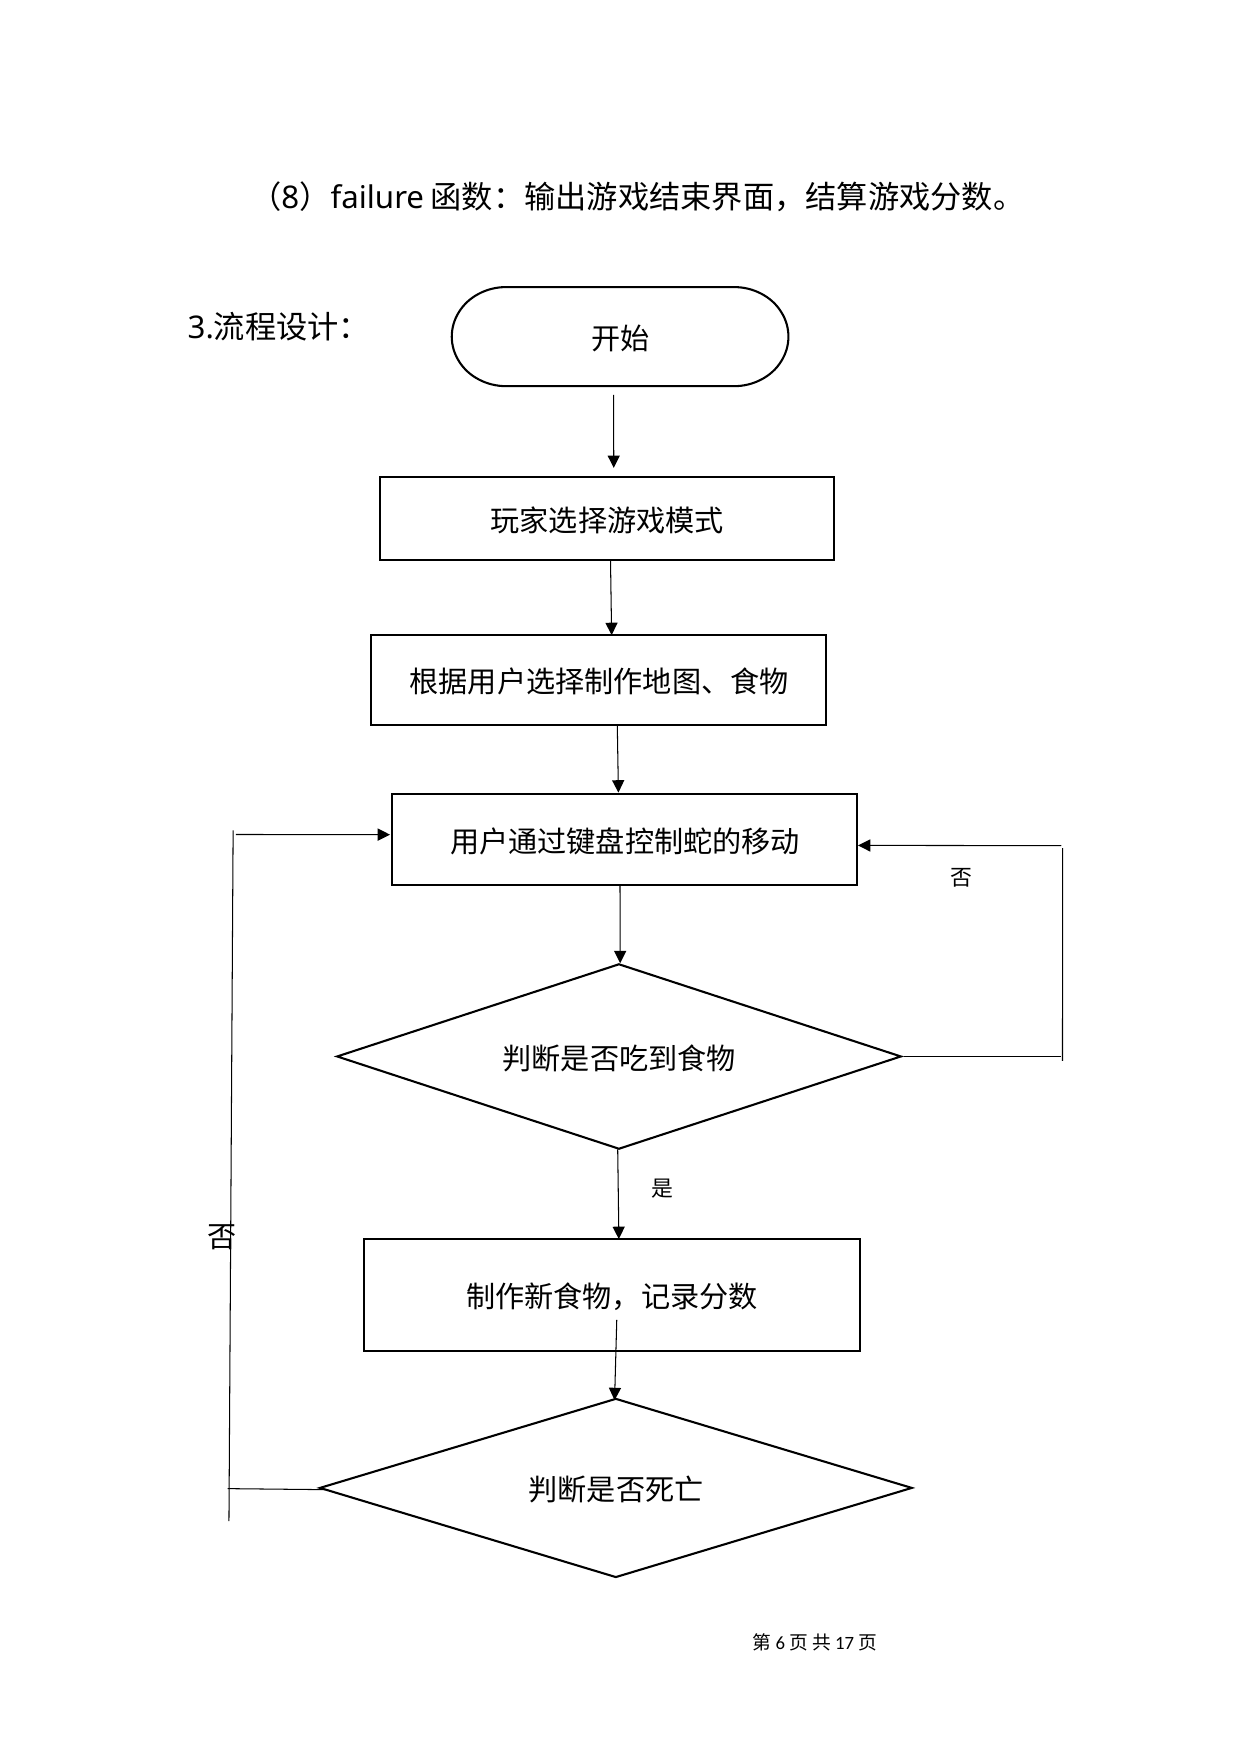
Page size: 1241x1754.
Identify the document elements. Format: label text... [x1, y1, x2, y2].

text （8）failure函数：输出游戏结束界面，结算游戏分数。 [187, 162, 1053, 227]
text 否 [232, 1202, 618, 1267]
text 否 [187, 1202, 230, 1267]
text 否 [619, 1202, 1053, 1267]
text 3.流程设计： [187, 292, 478, 357]
text 3.流程设计： [763, 292, 1053, 357]
